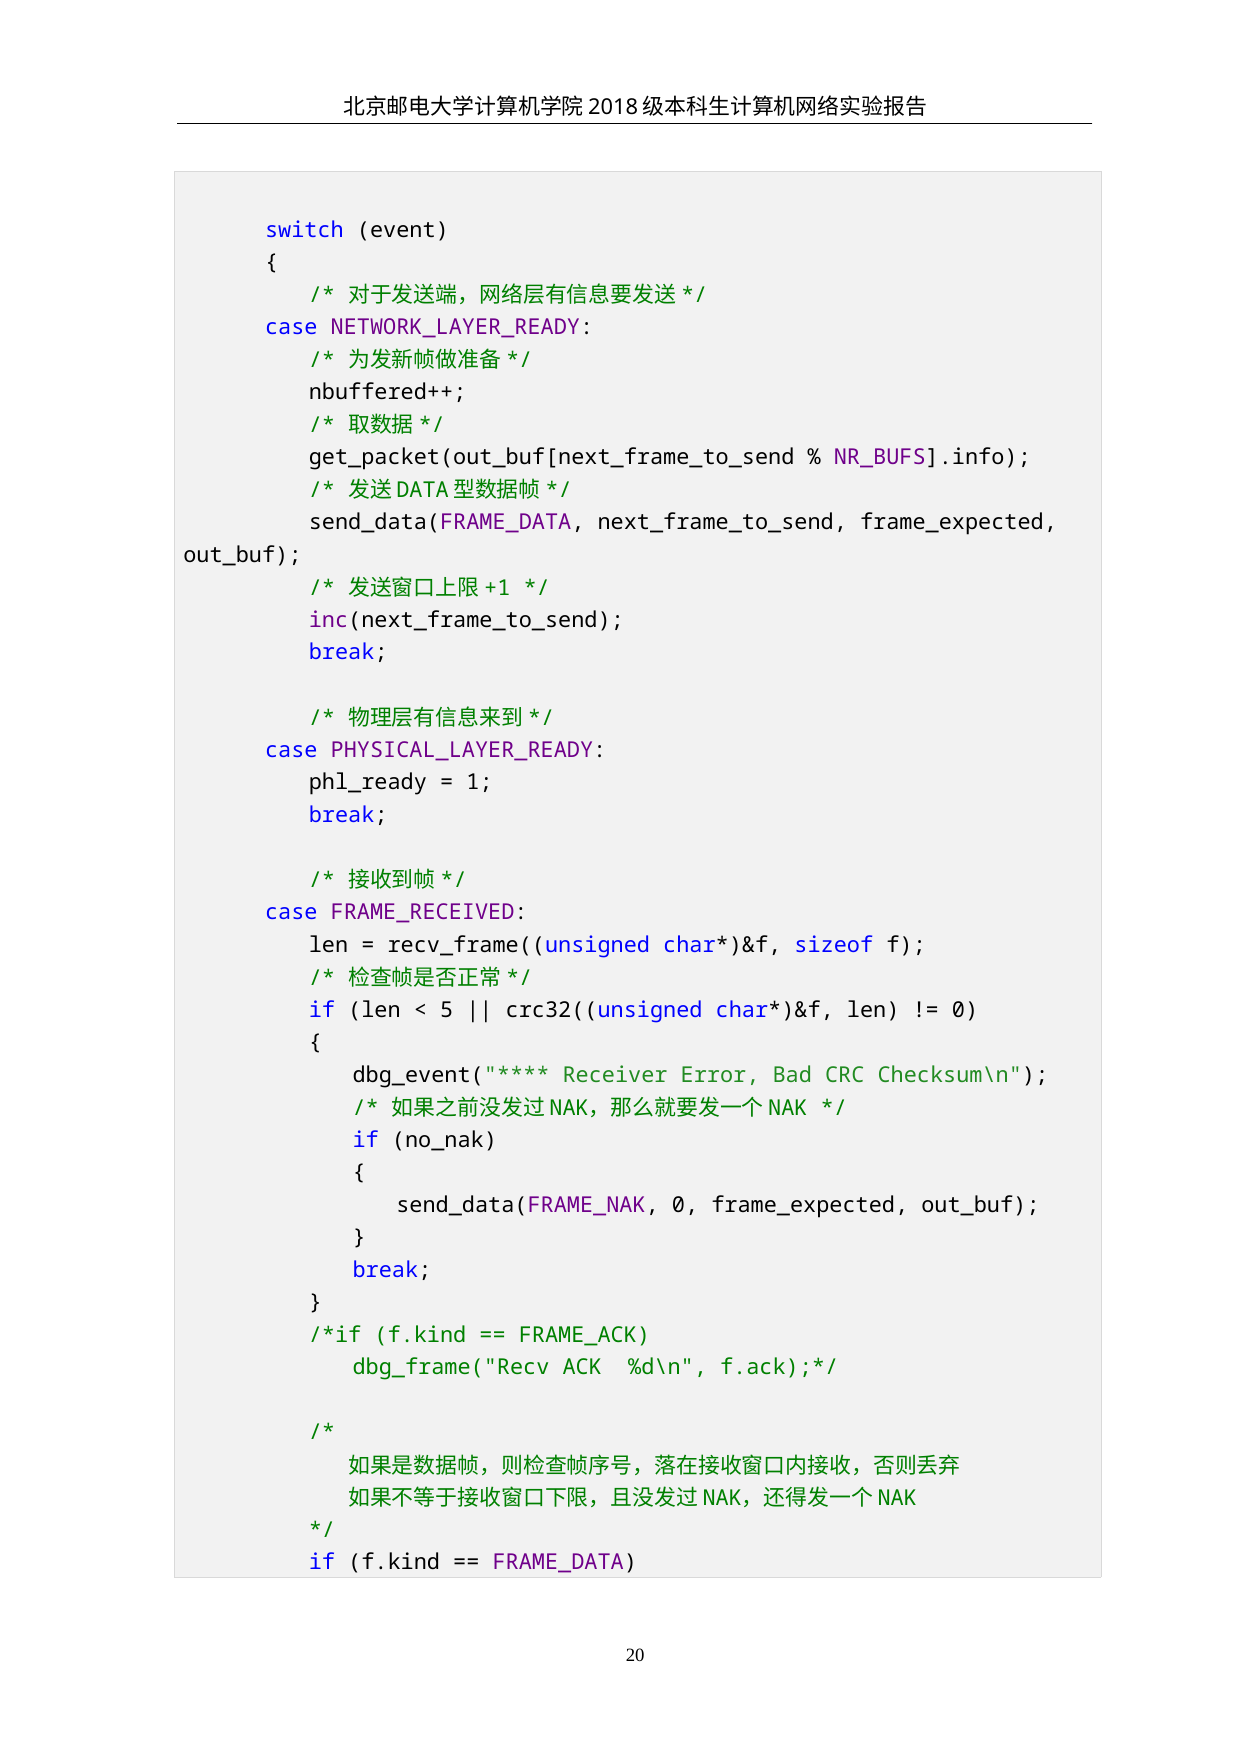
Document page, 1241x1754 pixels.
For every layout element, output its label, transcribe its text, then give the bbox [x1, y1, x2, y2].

text inc(next_frame_to_send); [175, 593, 1101, 626]
text if (len < 5 || crc32((unsigned char*)&f, len) != 0) [175, 983, 1101, 1016]
text 如果不等于接收窗口下限，且没发过NAK，还得发一个NAK [175, 1471, 1101, 1503]
text /* [175, 1406, 1101, 1438]
text /* 发送DATA型数据帧 */ [175, 463, 1101, 496]
text case PHYSICAL_LAYER_READY: [175, 723, 1101, 756]
text if (no_nak) [175, 1113, 1101, 1146]
text */ [175, 1503, 1101, 1536]
text { [175, 236, 1101, 268]
text { [175, 1016, 1101, 1048]
text send_data(FRAME_NAK, 0, frame_expected, out_buf); [175, 1178, 1101, 1211]
text nbuffered++; [175, 366, 1101, 398]
text /* 接收到帧 */ [175, 853, 1101, 886]
text /* 为发新帧做准备 */ [175, 333, 1101, 366]
text /* 如果之前没发过NAK，那么就要发一个NAK */ [175, 1081, 1101, 1113]
text dbg_event("**** Receiver Error, Bad CRC Checksum\n"); [175, 1048, 1101, 1081]
text break; [175, 788, 1101, 821]
text break; [175, 626, 1101, 658]
text if (f.kind == FRAME_DATA) [175, 1536, 1101, 1577]
text case FRAME_RECEIVED: [175, 886, 1101, 918]
text 如果是数据帧，则检查帧序号，落在接收窗口内接收，否则丢弃 [175, 1438, 1101, 1471]
text { [175, 1146, 1101, 1178]
text /*if (f.kind == FRAME_ACK) [175, 1308, 1101, 1341]
text /* 检查帧是否正常 */ [175, 951, 1101, 983]
text dbg_frame("Recv ACK %d\n", f.ack);*/ [175, 1341, 1101, 1373]
text /* 对于发送端，网络层有信息要发送 */ [175, 268, 1101, 301]
text phl_ready = 1; [175, 756, 1101, 788]
text case NETWORK_LAYER_READY: [175, 301, 1101, 333]
text /* 发送窗口上限 +1 */ [175, 561, 1101, 593]
text get_packet(out_buf[next_frame_to_send % NR_BUFS].info); [175, 431, 1101, 463]
text /* 取数据 */ [175, 398, 1101, 431]
text break; [175, 1243, 1101, 1276]
text } [175, 1211, 1101, 1243]
text } [175, 1276, 1101, 1308]
text send_data(FRAME_DATA, next_frame_to_send, frame_expected, out_buf); [175, 496, 1101, 561]
text /* 物理层有信息来到 */ [175, 691, 1101, 723]
text len = recv_frame((unsigned char*)&f, sizeof f); [175, 918, 1101, 951]
text switch (event) [175, 203, 1101, 236]
